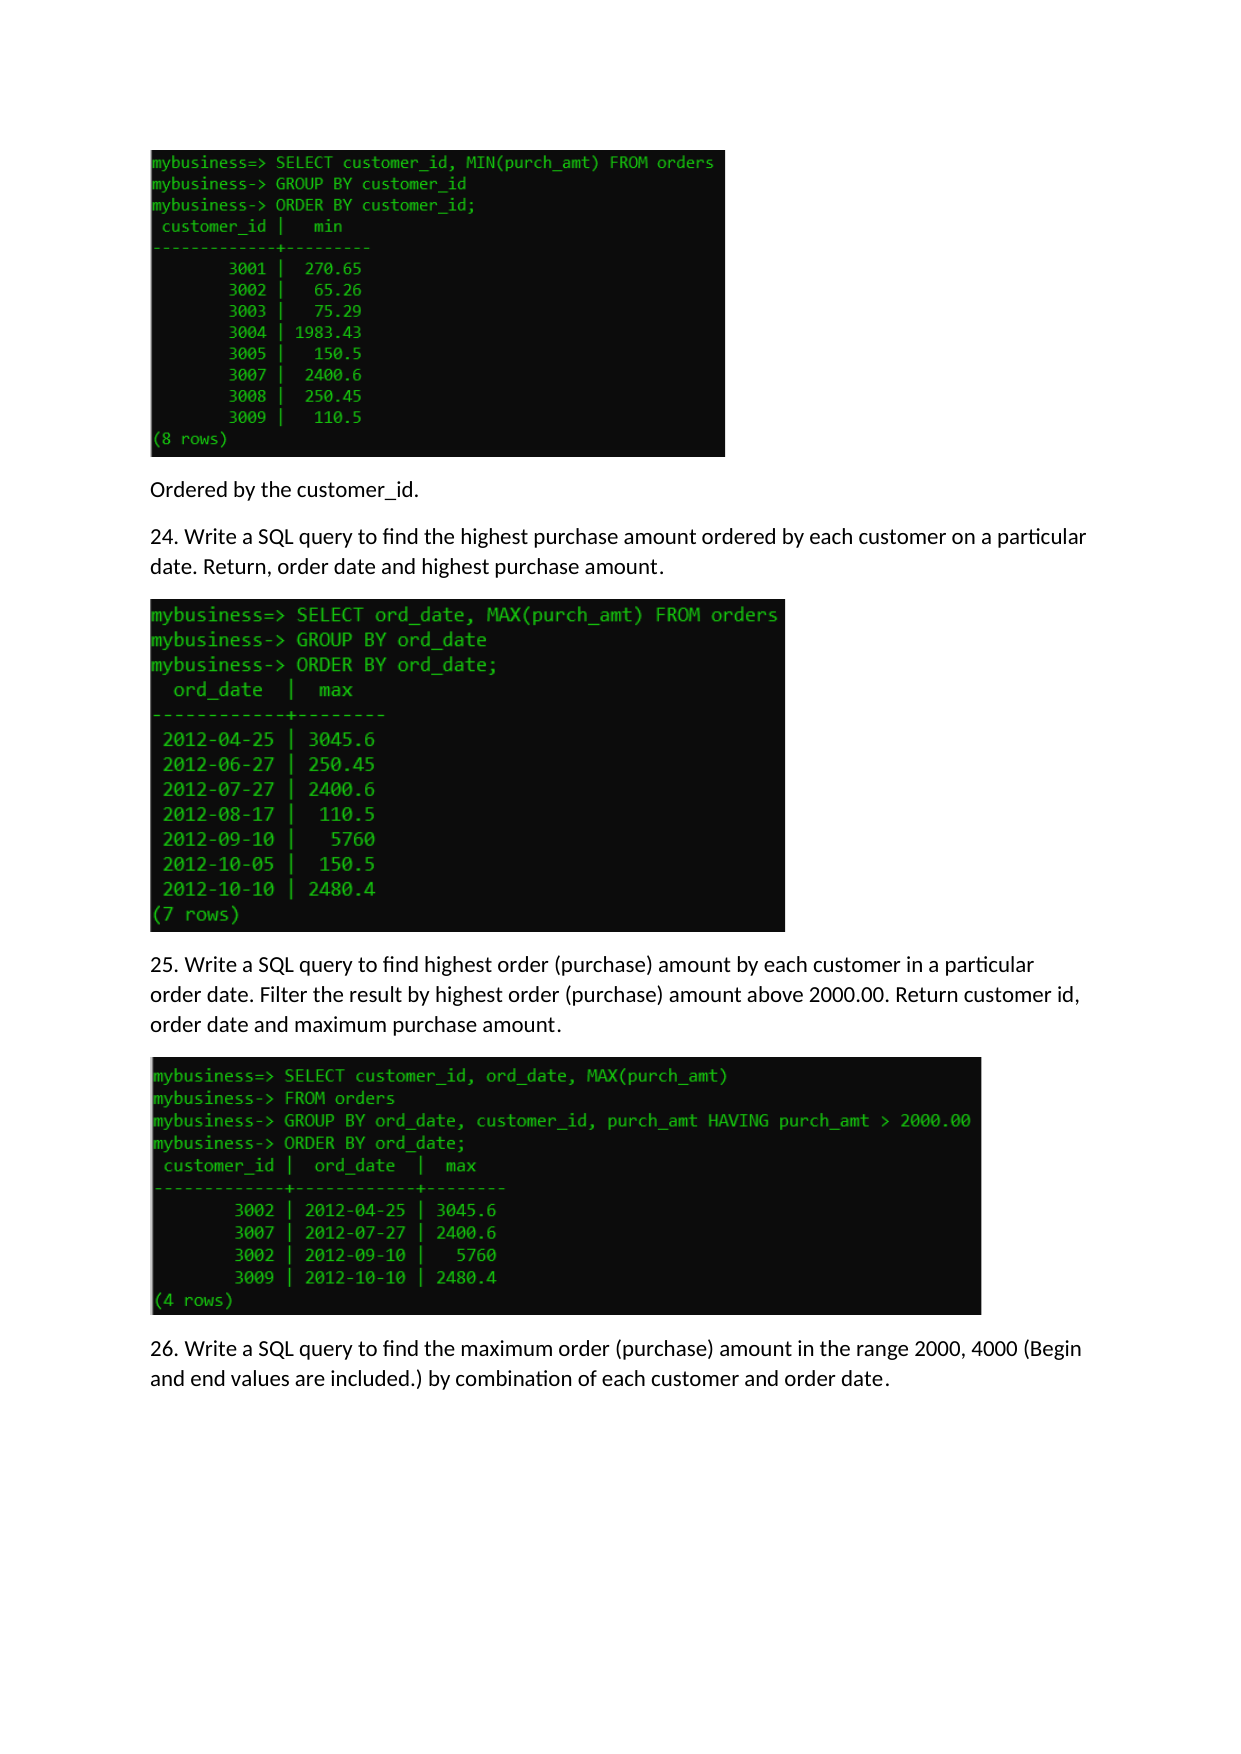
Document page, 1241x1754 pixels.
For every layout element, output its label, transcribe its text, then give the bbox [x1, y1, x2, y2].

picture [150, 599, 786, 932]
picture [150, 1057, 982, 1315]
text 24. Write a SQL query to find the highest purchase amount ordered by each customer on a particular date. Return, order date and highest purchase amount. [150, 522, 1090, 581]
text 26. Write a SQL query to find the maximum order (purchase) amount in the range 2000, 4000 (Begin and end values are included.) by combination of each customer and order date. [150, 1334, 1090, 1392]
text 25. Write a SQL query to find highest order (purchase) amount by each customer in a particular order date. Filter the result by highest order (purchase) amount above 2000.00. Return customer id, order date and maximum purchase amount. [150, 950, 1090, 1038]
picture [150, 150, 725, 457]
text Ordered by the customer_id. [150, 475, 1090, 503]
